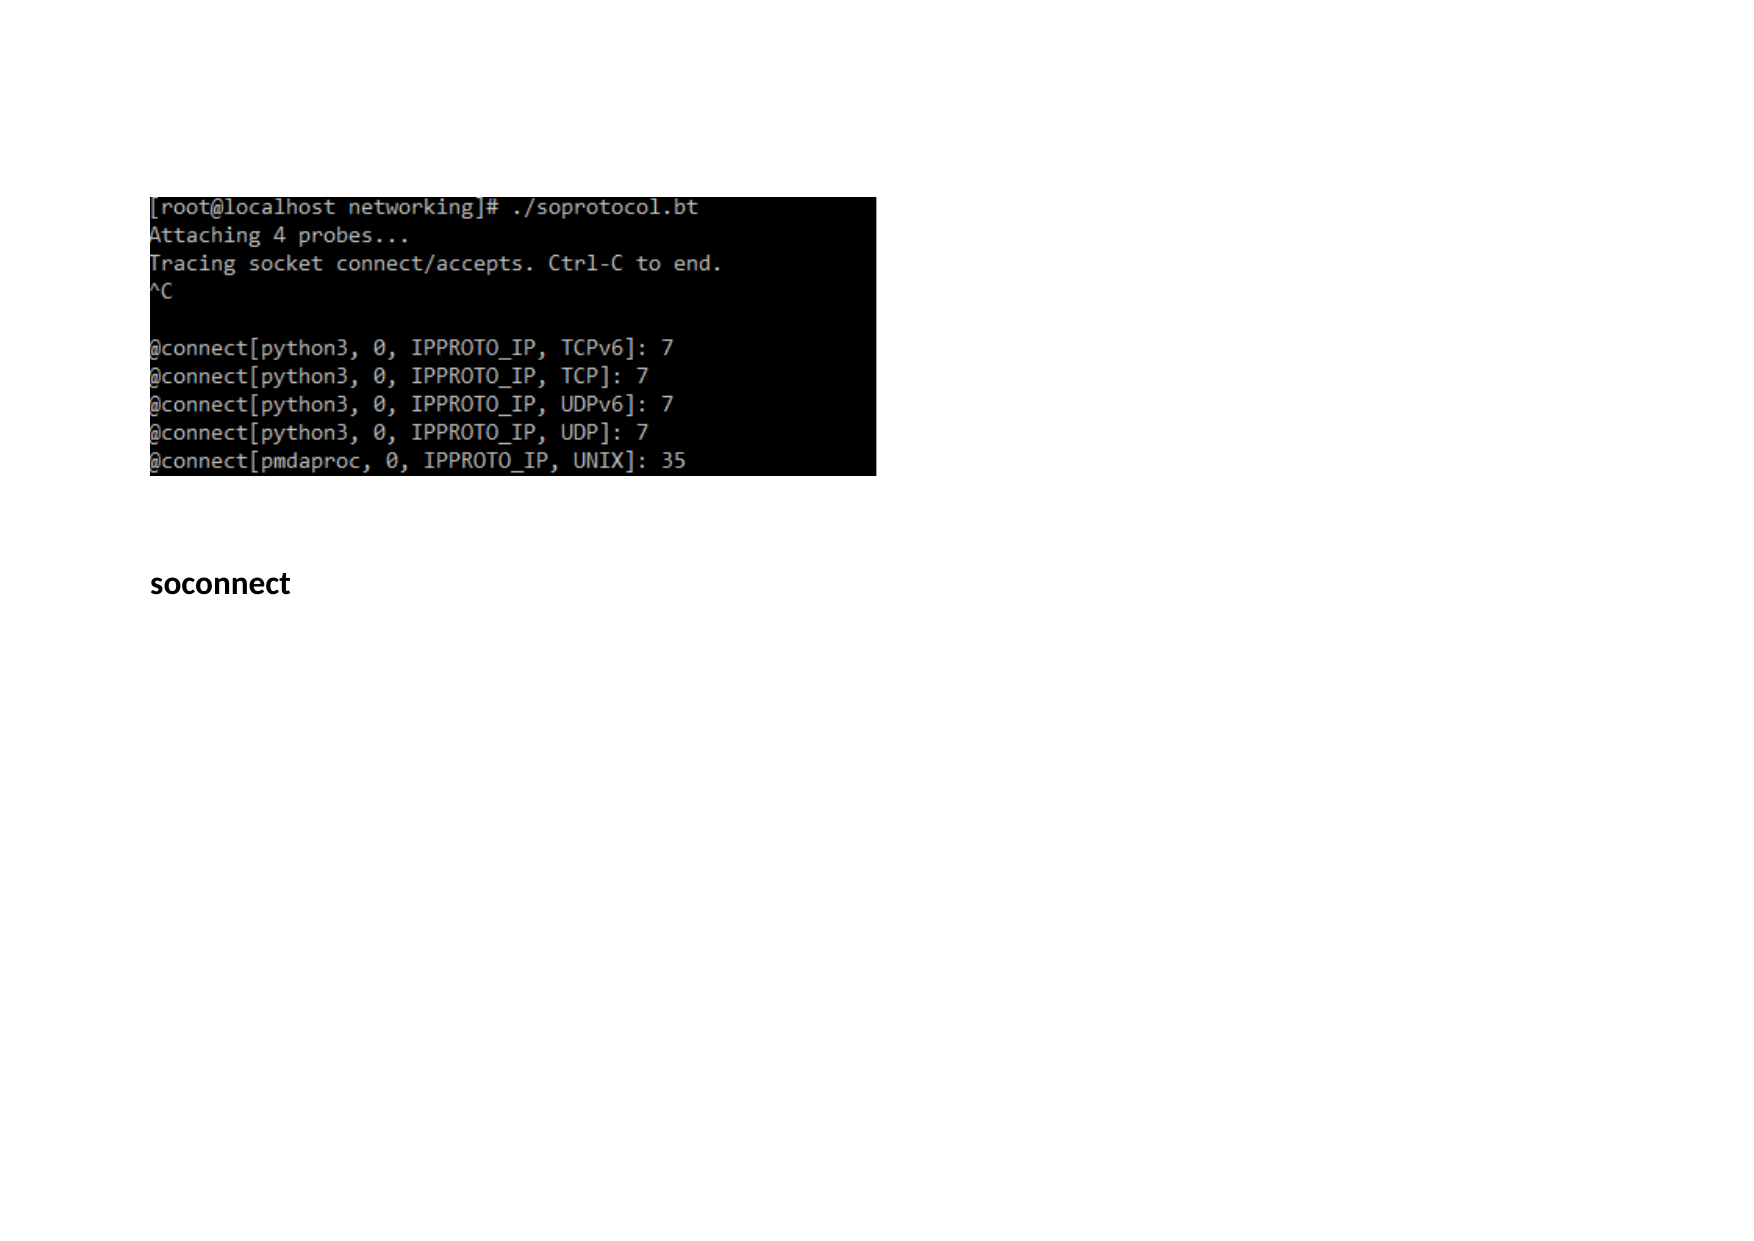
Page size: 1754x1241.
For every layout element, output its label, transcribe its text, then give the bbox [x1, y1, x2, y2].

subtitle soconnect [150, 550, 1604, 615]
picture [150, 197, 877, 476]
